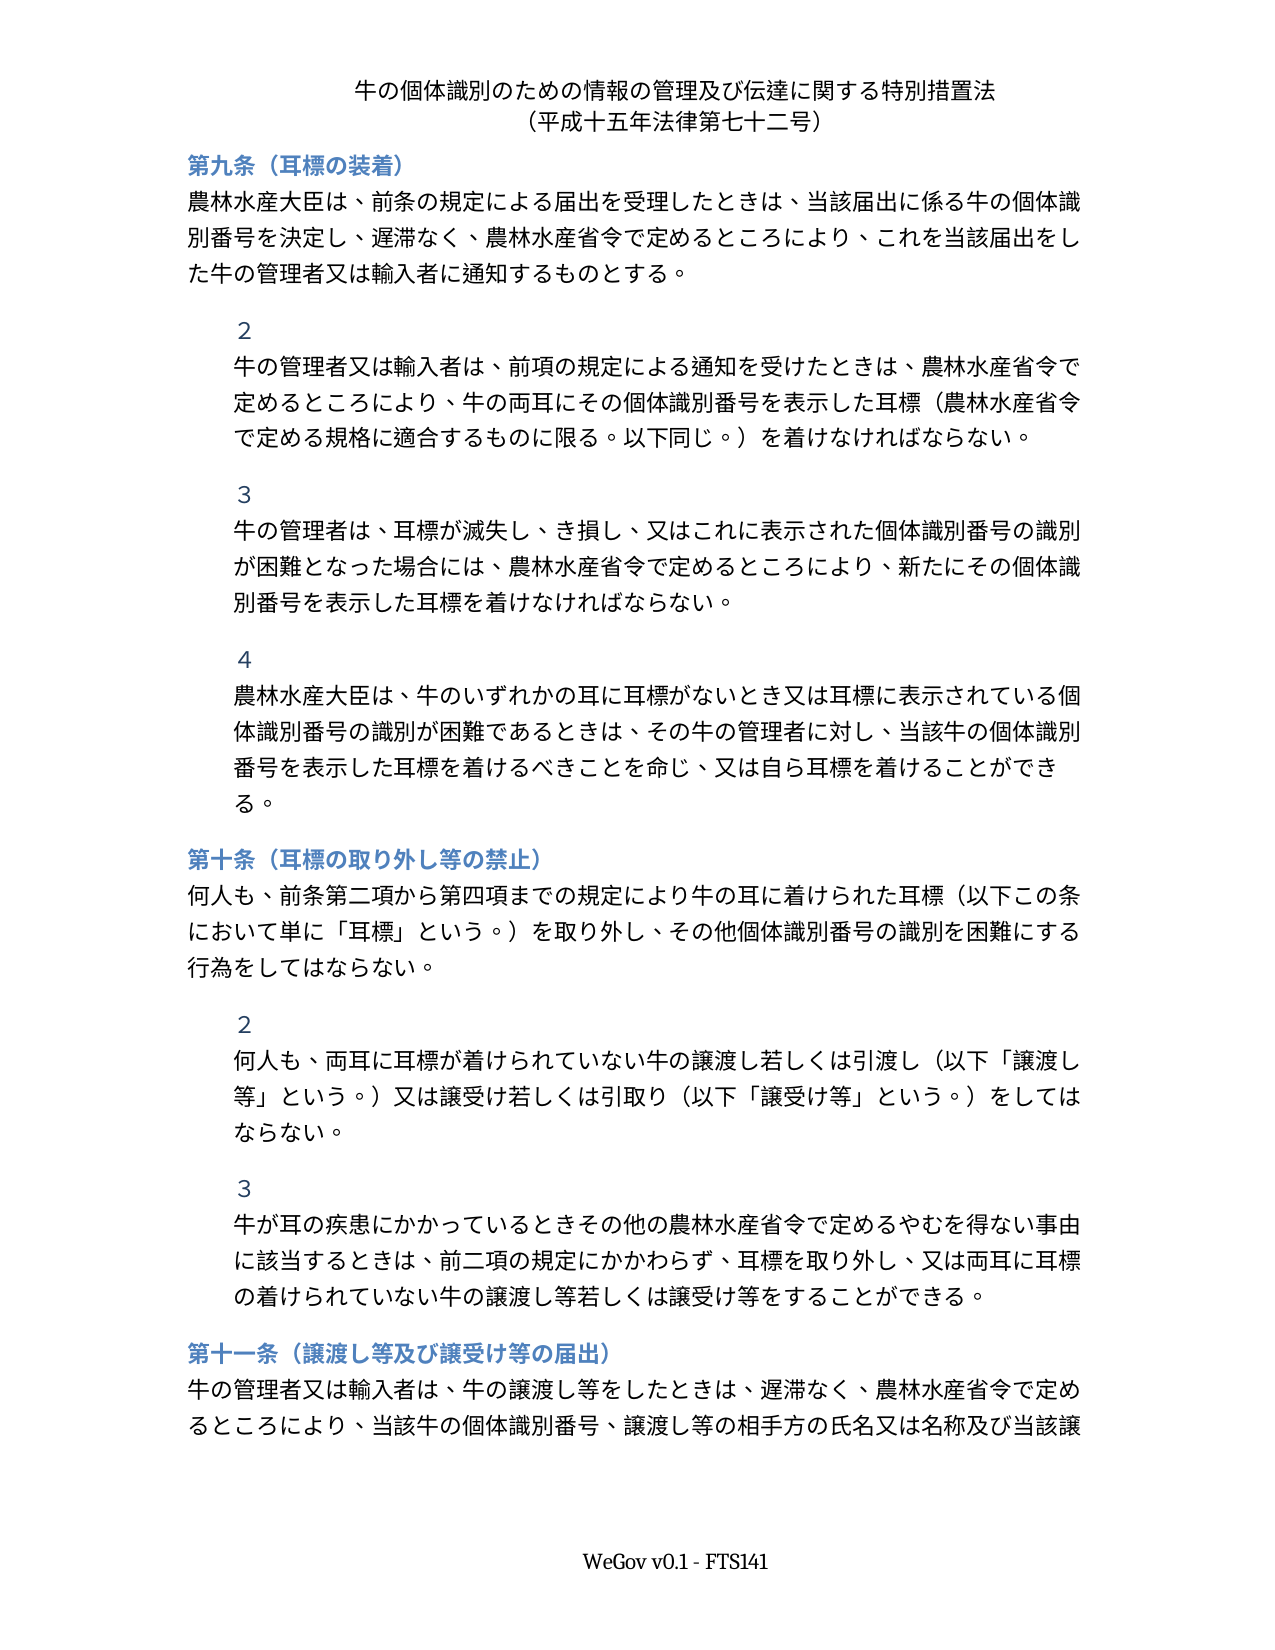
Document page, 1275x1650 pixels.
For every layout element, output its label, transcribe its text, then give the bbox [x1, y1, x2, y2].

subtitle 第九条（耳標の装着） [187, 150, 1087, 181]
text 牛の管理者は、耳標が滅失し、き損し、又はこれに表示された個体識別番号の識別が困難となった場合には、農林水産省令で定めるところにより、新たにその個体識別番号を表示した耳標を着けなければならない。 [233, 515, 1087, 618]
text 牛が耳の疾患にかかっているときその他の農林水産省令で定めるやむを得ない事由に該当するときは、前二項の規定にかかわらず、耳標を取り外し、又は両耳に耳標の着けられていない牛の譲渡し等若しくは譲受け等をすることができる。 [233, 1209, 1087, 1312]
text 牛の管理者又は輸入者は、牛の譲渡し等をしたときは、遅滞なく、農林水産省令で定めるところにより、当該牛の個体識別番号、譲渡し等の相手方の氏名又は名称及び当該譲渡し等の年月日その他農林水産省令で定める事項を農林水産大臣に届け出なければならない。 [187, 1374, 1087, 1441]
text 農林水産大臣は、前条の規定による届出を受理したときは、当該届出に係る牛の個体識別番号を決定し、遅滞なく、農林水産省令で定めるところにより、これを当該届出をした牛の管理者又は輸入者に通知するものとする。 [187, 186, 1087, 289]
subtitle 第十一条（譲渡し等及び譲受け等の届出） [187, 1338, 1087, 1369]
text 農林水産大臣は、牛のいずれかの耳に耳標がないとき又は耳標に表示されている個体識別番号の識別が困難であるときは、その牛の管理者に対し、当該牛の個体識別番号を表示した耳標を着けるべきことを命じ、又は自ら耳標を着けることができる。 [233, 680, 1087, 819]
subtitle ３ [233, 479, 1087, 510]
subtitle ２ [233, 314, 1087, 346]
subtitle ２ [233, 1009, 1087, 1040]
subtitle ４ [233, 644, 1087, 675]
text 何人も、前条第二項から第四項までの規定により牛の耳に着けられた耳標（以下この条において単に「耳標」という。）を取り外し、その他個体識別番号の識別を困難にする行為をしてはならない。 [187, 880, 1087, 983]
subtitle ３ [233, 1173, 1087, 1205]
text 牛の管理者又は輸入者は、前項の規定による通知を受けたときは、農林水産省令で定めるところにより、牛の両耳にその個体識別番号を表示した耳標（農林水産省令で定める規格に適合するものに限る。以下同じ。）を着けなければならない。 [233, 351, 1087, 454]
text 何人も、両耳に耳標が着けられていない牛の譲渡し若しくは引渡し（以下「譲渡し等」という。）又は譲受け若しくは引取り（以下「譲受け等」という。）をしてはならない。 [233, 1045, 1087, 1148]
subtitle 第十条（耳標の取り外し等の禁止） [187, 844, 1087, 876]
